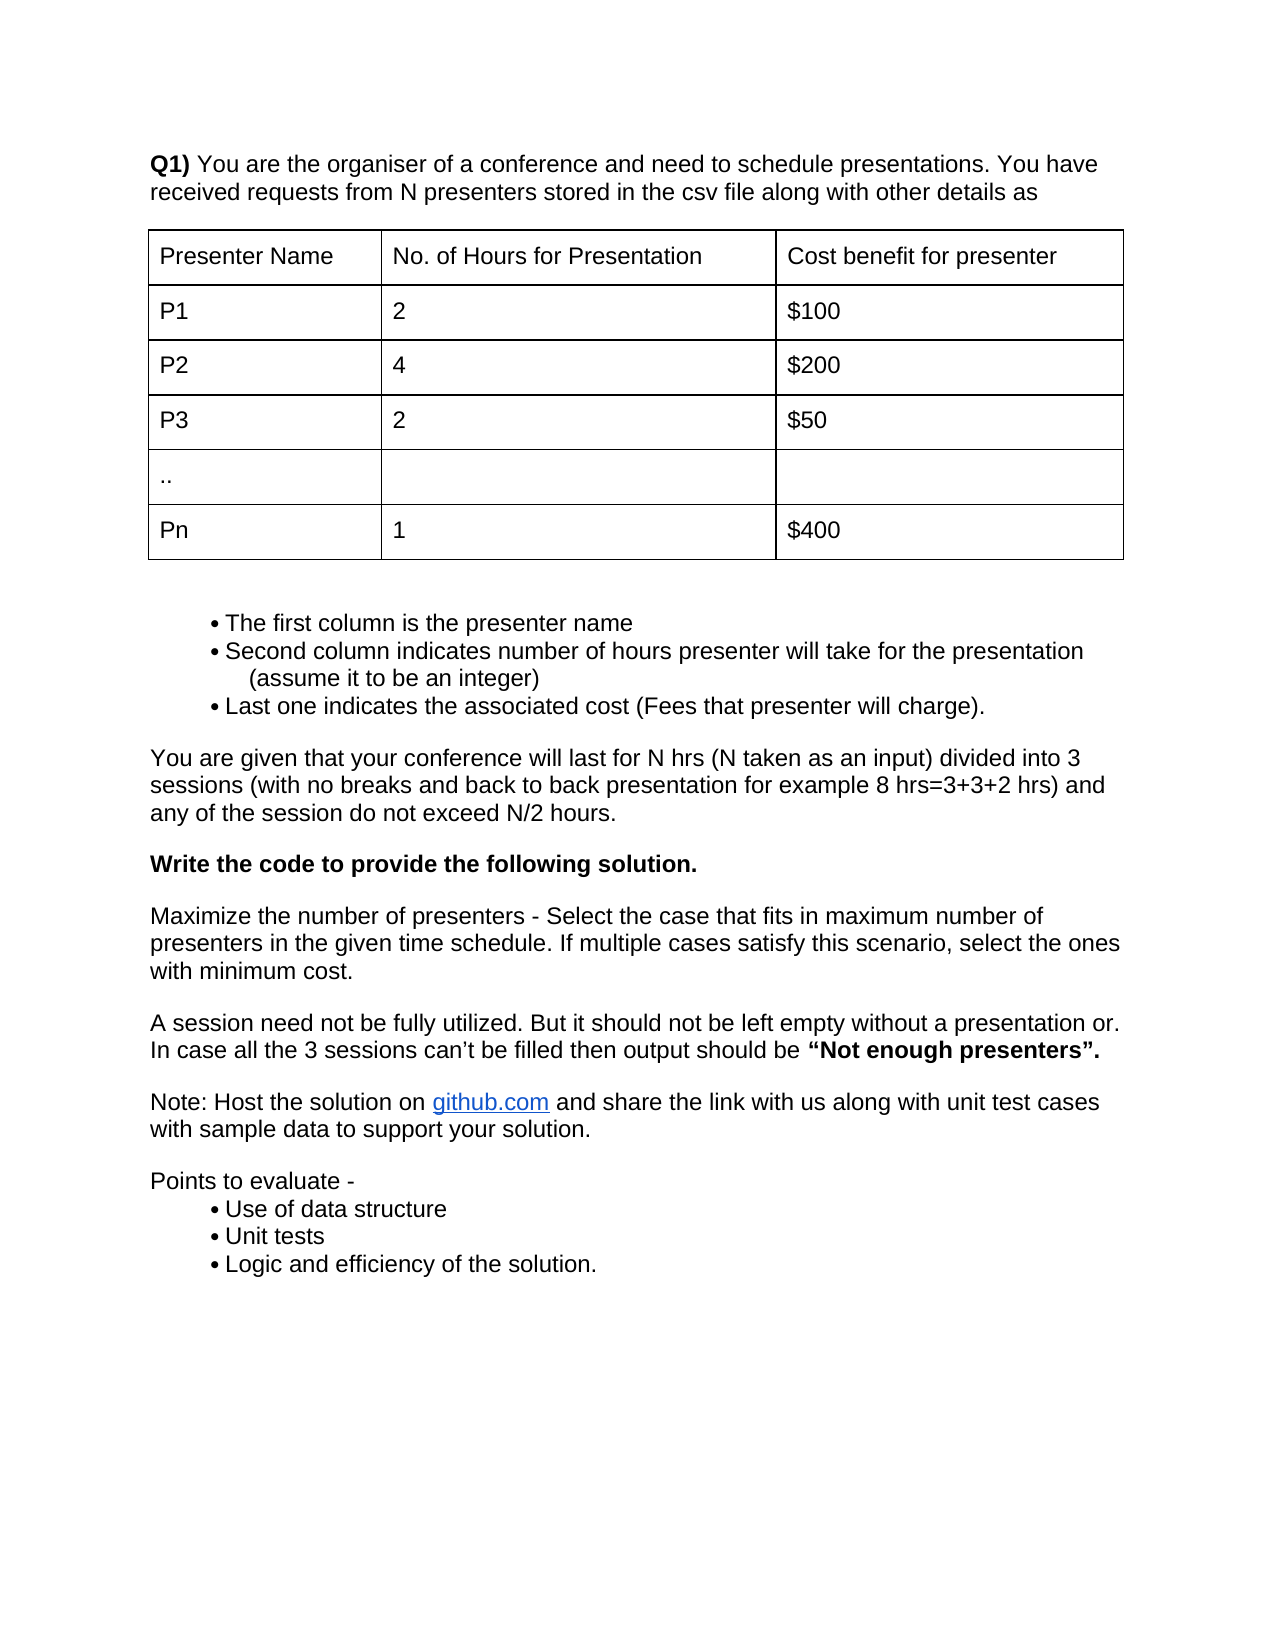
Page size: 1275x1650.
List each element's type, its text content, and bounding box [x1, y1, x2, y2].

table_cell .. [149, 450, 381, 504]
table_cell P1 [149, 286, 381, 339]
table_cell $200 [777, 341, 1123, 394]
list The first column is the presenter name [211, 609, 1125, 637]
table_header Presenter Name [149, 231, 381, 284]
table_cell [382, 450, 775, 504]
text Q1) You are the organiser of a conference and need to schedule presentations. You have received requests from N presenters stored in the csv file along with other details as [150, 150, 1125, 205]
list Logic and efficiency of the solution. [211, 1250, 1125, 1277]
table_cell P3 [149, 396, 381, 449]
table_header No. of Hours for Presentation [382, 231, 775, 284]
table_cell $400 [777, 505, 1123, 558]
table_cell $100 [777, 286, 1123, 339]
table_cell [777, 450, 1123, 504]
table_cell 2 [382, 286, 775, 339]
table_cell 2 [382, 396, 775, 449]
table_cell $50 [777, 396, 1123, 449]
table_header Cost benefit for presenter [777, 231, 1123, 284]
table_cell P2 [149, 341, 381, 394]
text Write the code to provide the following solution. [150, 850, 1125, 878]
text A session need not be fully utilized. But it should not be left empty without a presentation or. In case all the 3 sessions can’t be filled then output should be “Not enough presenters”. [150, 1008, 1125, 1064]
text Note: Host the solution on github.com and share the link with us along with unit test cases with sample data to support your solution. [150, 1088, 1125, 1143]
table_cell 1 [382, 505, 775, 558]
text You are given that your conference will last for N hrs (N taken as an input) divided into 3 sessions (with no breaks and back to back presentation for example 8 hrs=3+3+2 hrs) and any of the session do not exceed N/2 hours. [150, 743, 1125, 826]
list Unit tests [211, 1222, 1125, 1250]
list Last one indicates the associated cost (Fees that presenter will charge). [211, 692, 1125, 719]
list Second column indicates number of hours presenter will take for the presentation (assume it to be an integer) [211, 637, 1125, 692]
table_cell 4 [382, 341, 775, 394]
text Maximize the number of presenters - Select the case that fits in maximum number of presenters in the given time schedule. If multiple cases satisfy this scenario, select the ones with minimum cost. [150, 902, 1125, 984]
list Use of data structure [211, 1194, 1125, 1222]
table_cell Pn [149, 505, 381, 558]
text Points to evaluate - [150, 1167, 1125, 1194]
